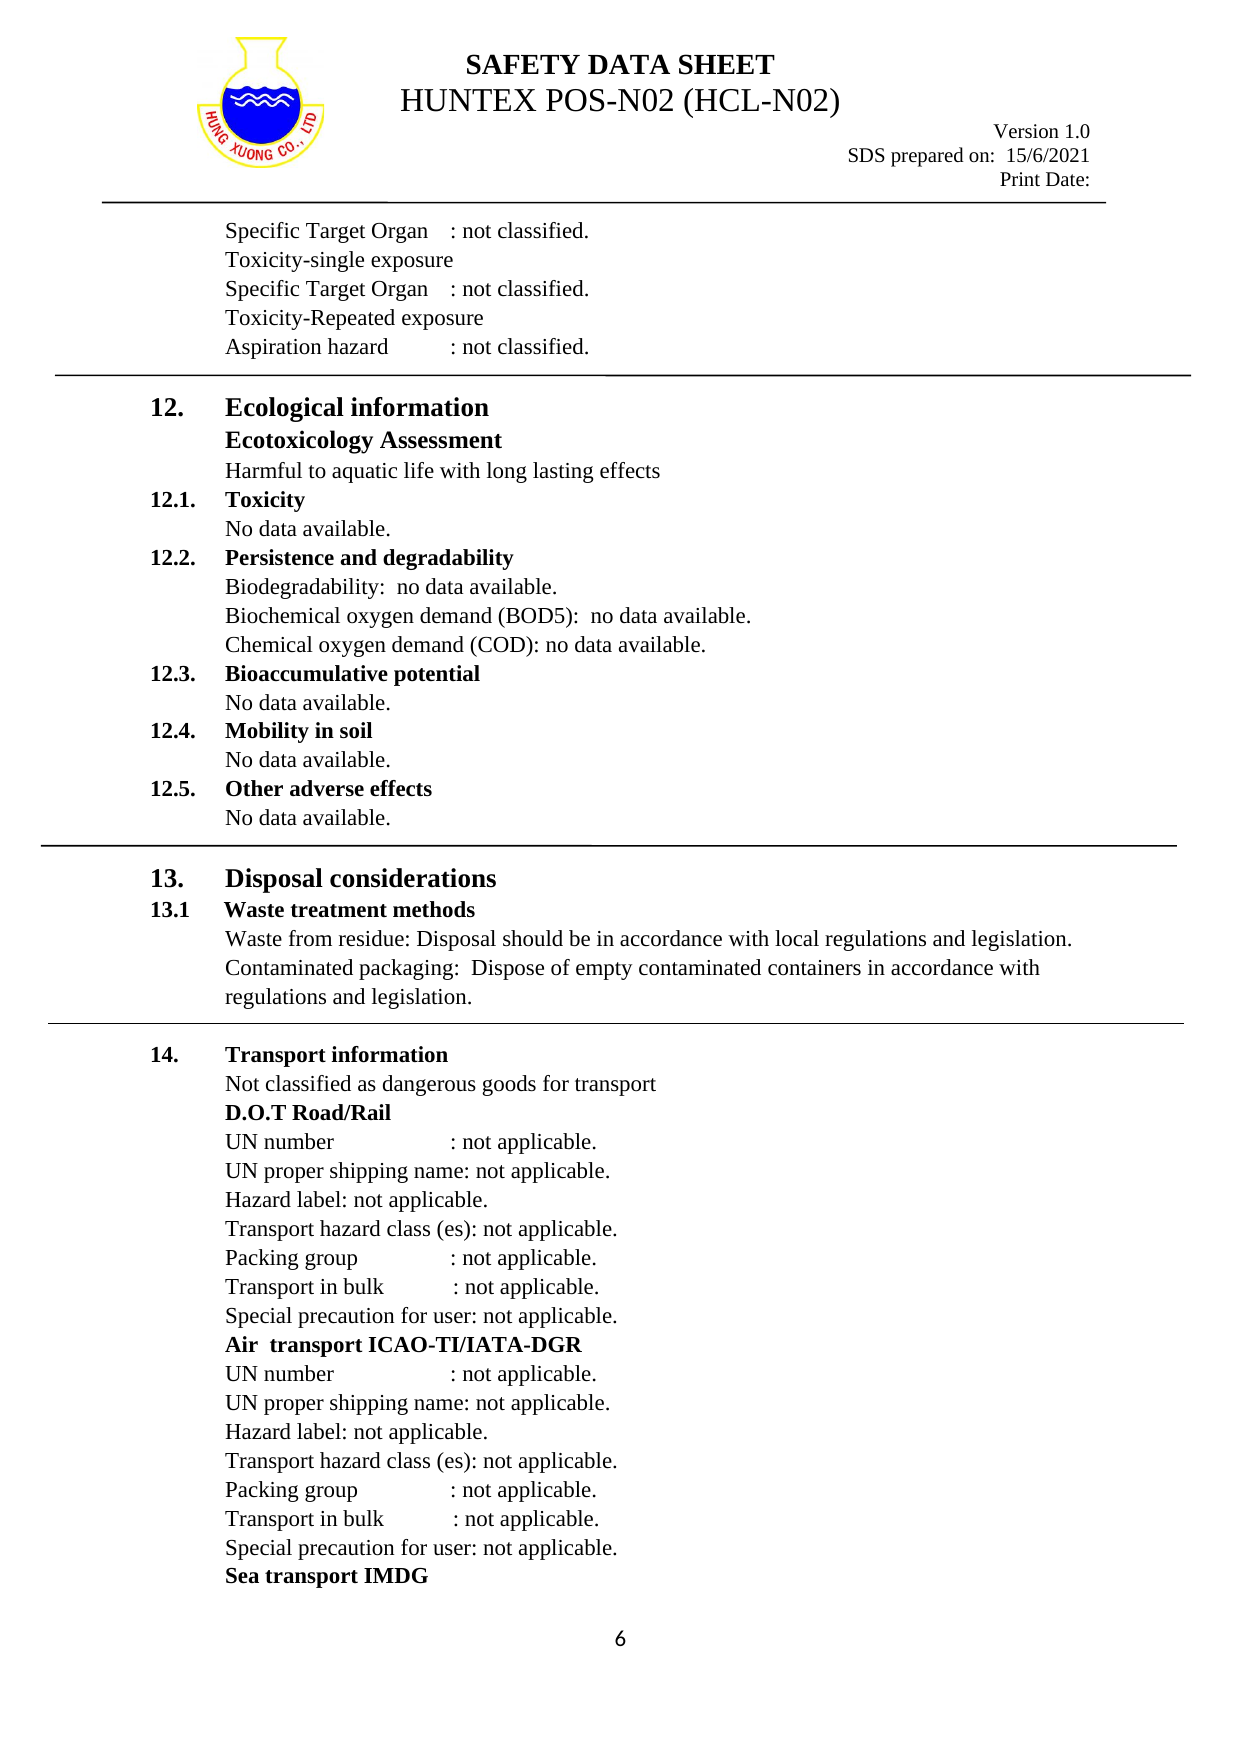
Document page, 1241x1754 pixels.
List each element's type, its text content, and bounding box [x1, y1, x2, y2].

text Transport hazard class (es): not applicable. [150, 1215, 1090, 1241]
text UN number : not applicable. [225, 1360, 1090, 1386]
text Packing group : not applicable. [150, 1244, 1090, 1270]
text Specific Target Organ : not classified. [150, 275, 1090, 302]
text Toxicity-Repeated exposure [150, 304, 1090, 331]
text UN number : not applicable. [150, 1128, 1090, 1154]
text Waste from residue: Disposal should be in accordance with local regulations and legislation. [150, 926, 1090, 952]
text UN proper shipping name: not applicable. [150, 1157, 1090, 1183]
text 12.2. Persistence and degradability [150, 544, 1090, 570]
text Special precaution for user: not applicable. [225, 1534, 1090, 1560]
text 13.1 Waste treatment methods [150, 897, 1090, 923]
text No data available. [150, 515, 1090, 541]
text Biodegradability: no data available. [150, 573, 1090, 599]
text 12.5. Other adverse effects [150, 776, 1090, 802]
text Air transport ICAO-TI/IATA-DGR [150, 1331, 1090, 1357]
text Not classified as dangerous goods for transport [150, 1070, 1090, 1097]
text Hazard label: not applicable. [150, 1186, 1090, 1212]
text 12.1. Toxicity [150, 486, 1090, 512]
text Transport in bulk : not applicable. [150, 1273, 1090, 1299]
text Sea transport IMDG [150, 1563, 1090, 1589]
text 13. Disposal considerations [150, 862, 1090, 893]
text Specific Target Organ : not classified. [150, 217, 1090, 244]
picture [197, 37, 325, 168]
text Special precaution for user: not applicable. [150, 1302, 1090, 1328]
text 14. Transport information [150, 1041, 1090, 1068]
text 12.4. Mobility in soil [150, 718, 1090, 744]
text Transport hazard class (es): not applicable. [225, 1447, 1090, 1473]
text No data available. [150, 804, 1090, 831]
text 12.3. Bioaccumulative potential [150, 660, 1090, 686]
text No data available. [150, 689, 1090, 715]
text UN proper shipping name: not applicable. [225, 1389, 1090, 1415]
text Transport in bulk : not applicable. [225, 1505, 1090, 1531]
text Packing group : not applicable. [225, 1476, 1090, 1502]
text Ecotoxicology Assessment [150, 425, 1090, 454]
text No data available. [150, 747, 1090, 773]
text Harmful to aquatic life with long lasting effects [150, 457, 1090, 483]
text Biochemical oxygen demand (BOD5): no data available. [150, 602, 1090, 628]
text Chemical oxygen demand (COD): no data available. [150, 631, 1090, 657]
text Contaminated packaging: Dispose of empty contaminated containers in accordance with regulations and legislation. [225, 954, 1090, 1010]
text Aspiration hazard : not classified. [150, 333, 1090, 359]
text Toxicity-single exposure [150, 246, 1090, 273]
text 12. Ecological information [150, 391, 1090, 422]
text Hazard label: not applicable. [225, 1418, 1090, 1444]
text D.O.T Road/Rail [150, 1099, 1090, 1126]
